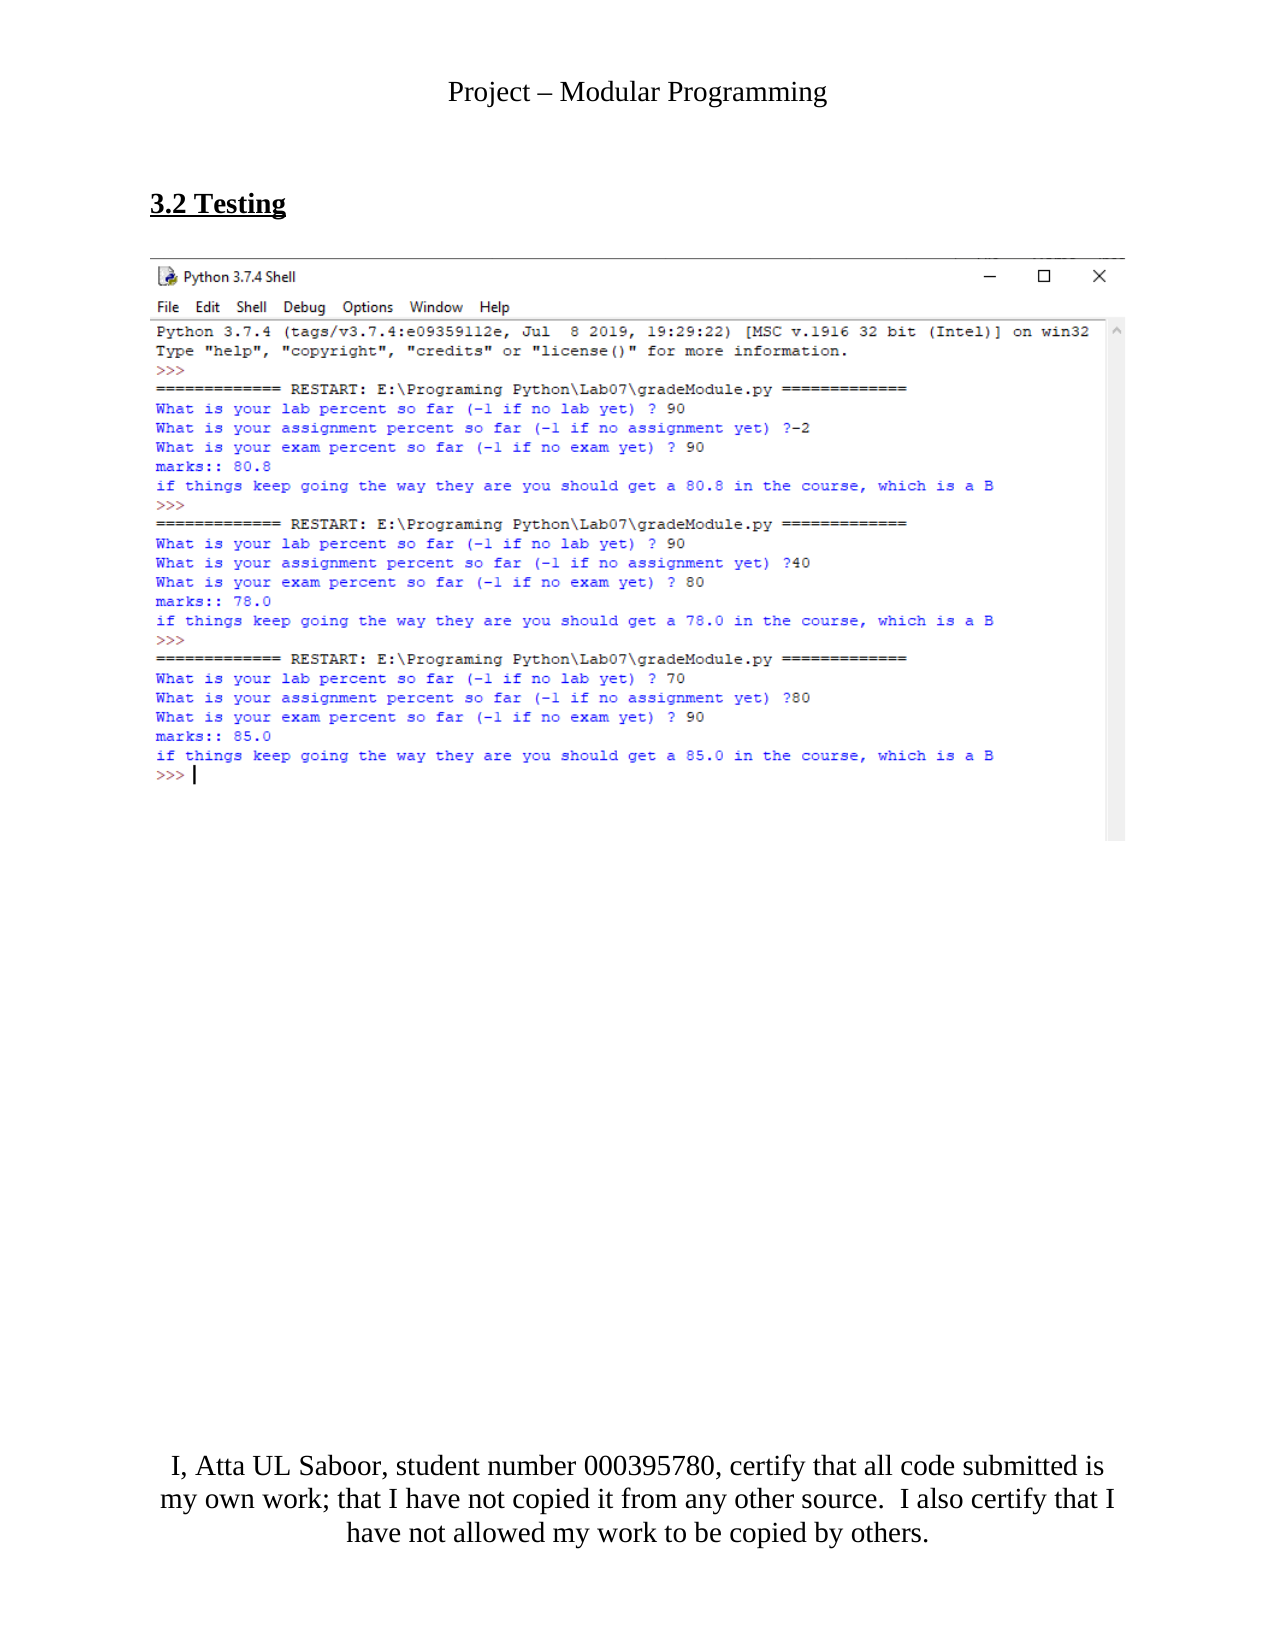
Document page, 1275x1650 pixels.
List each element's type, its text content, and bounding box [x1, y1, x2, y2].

text 3.2 Testing [150, 186, 1125, 220]
picture [150, 258, 1125, 841]
